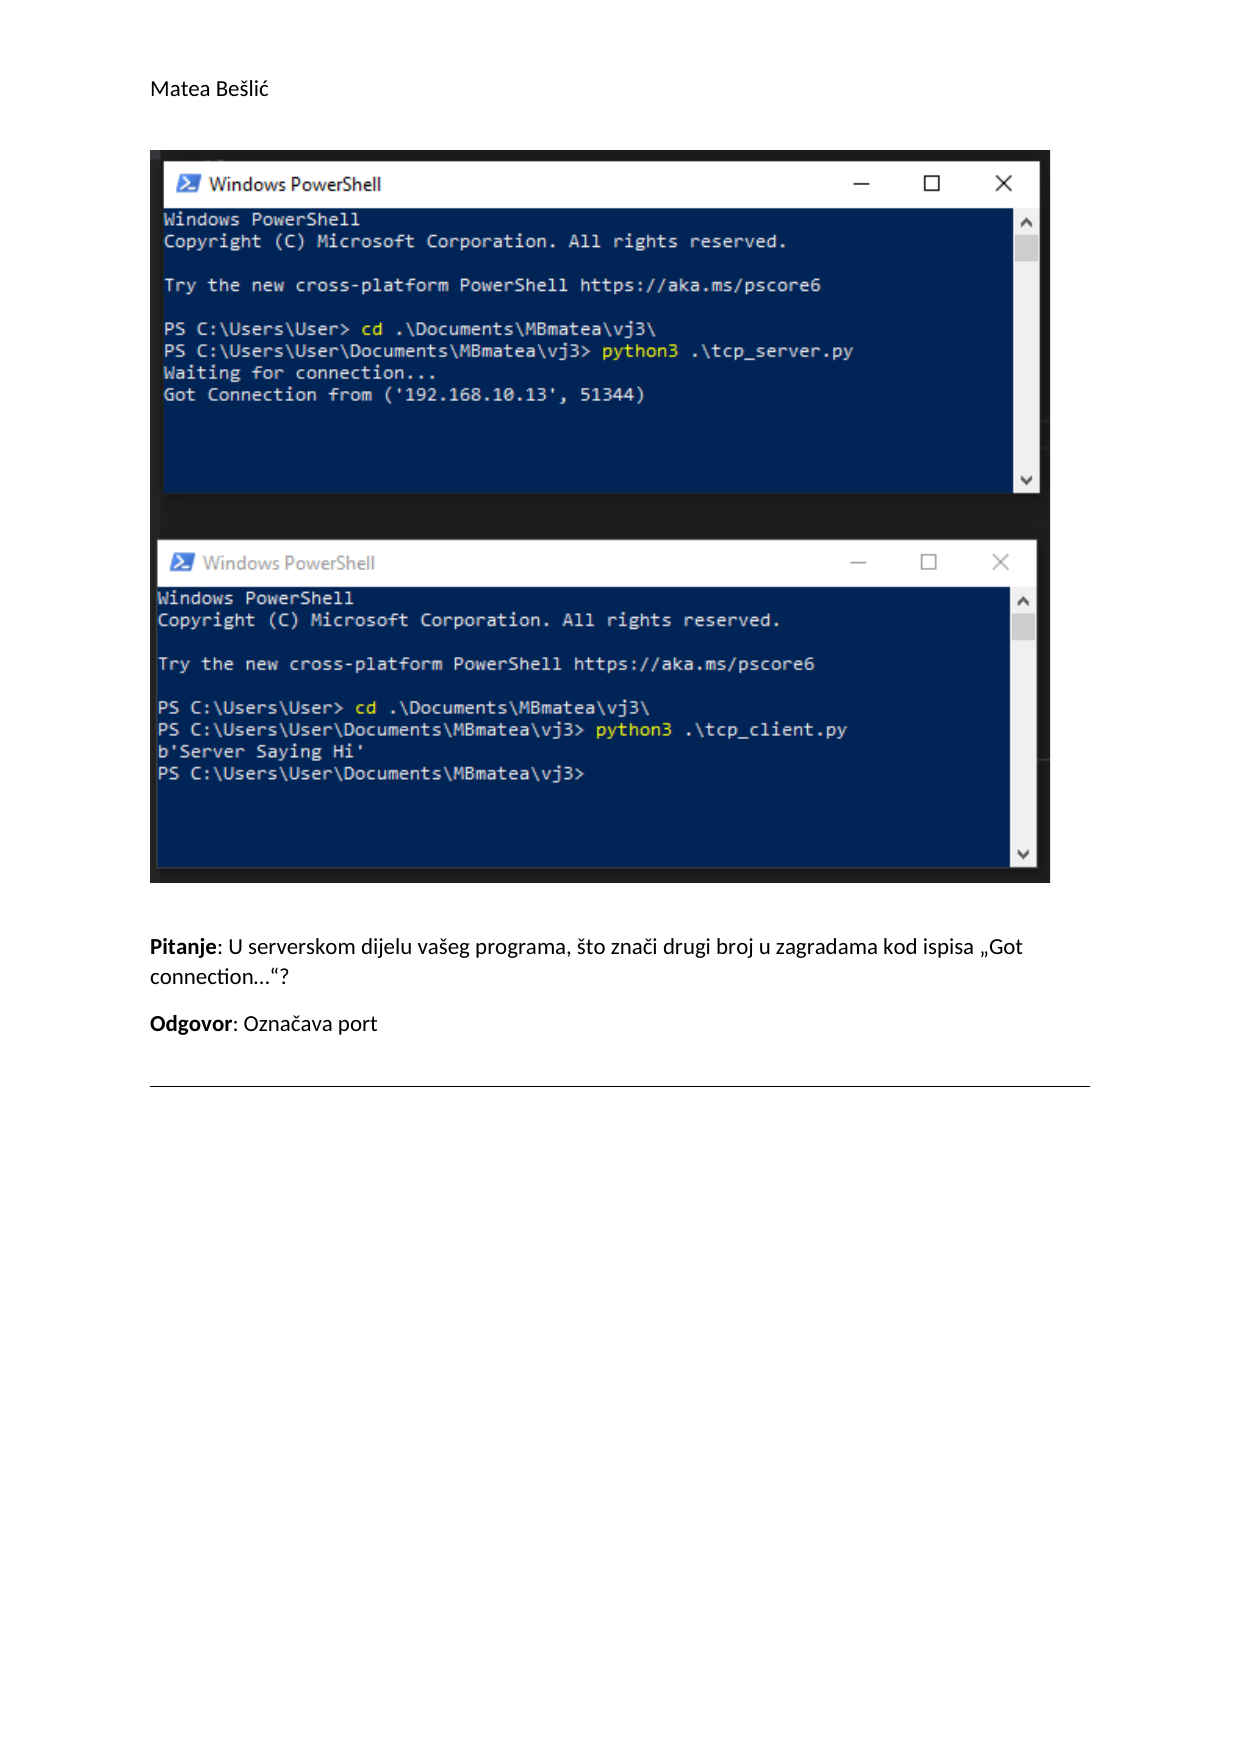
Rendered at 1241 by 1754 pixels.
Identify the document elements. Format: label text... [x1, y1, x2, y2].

text Pitanje: U serverskom dijelu vašeg programa, što znači drugi broj u zagradama kod ispisa „Got connection…“? [150, 932, 1090, 990]
text Odgovor: Označava port [150, 1009, 1090, 1037]
picture [150, 150, 1050, 883]
